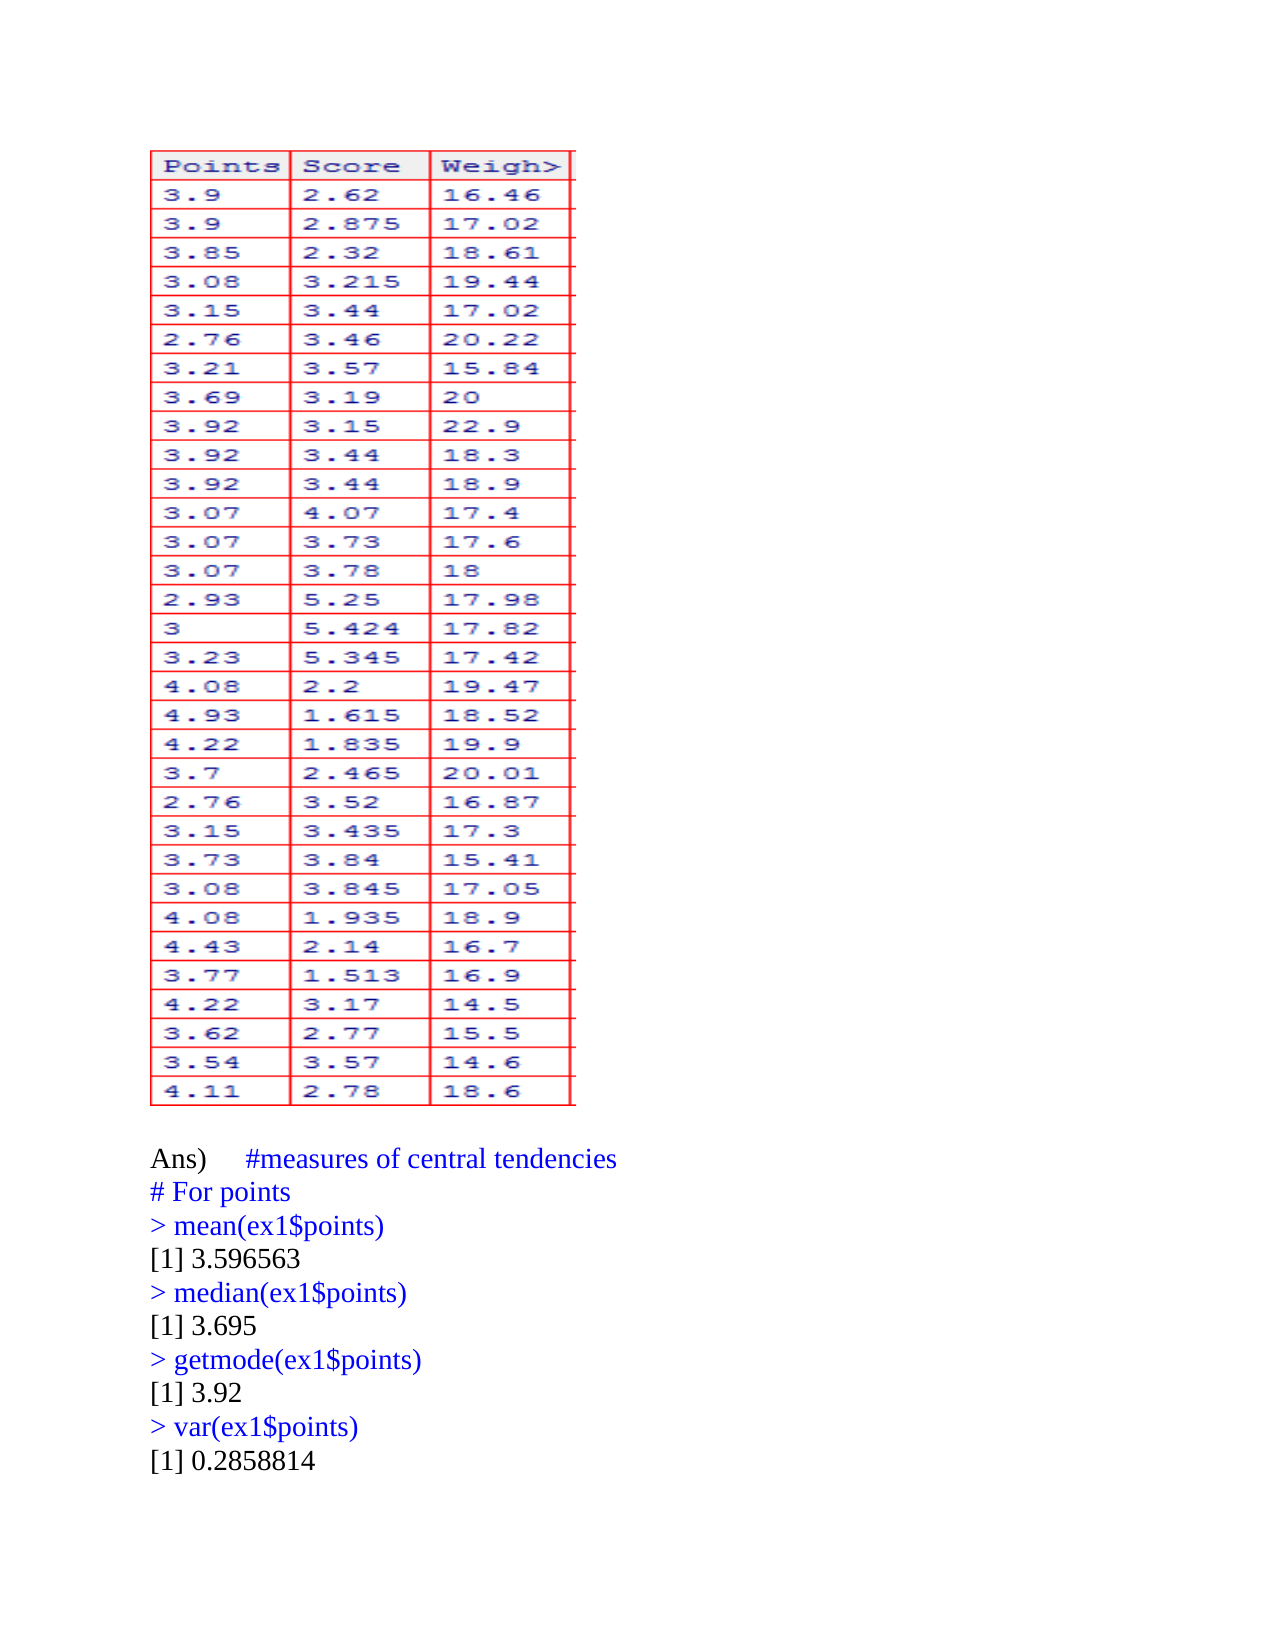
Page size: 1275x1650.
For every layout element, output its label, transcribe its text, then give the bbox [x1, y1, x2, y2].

text [1] 3.596563 [150, 1241, 1125, 1275]
text > getmode(ex1$points) [150, 1342, 1125, 1376]
text > median(ex1$points) [150, 1275, 1125, 1308]
text [1] 3.695 [150, 1308, 1125, 1342]
text > var(ex1$points) [150, 1409, 1125, 1443]
picture [150, 150, 577, 1106]
text > mean(ex1$points) [150, 1208, 1125, 1241]
text Ans) #measures of central tendencies [150, 1141, 1125, 1174]
text # For points [150, 1174, 1125, 1208]
text [1] 0.2858814 [150, 1443, 1125, 1476]
text [1] 3.92 [150, 1376, 1125, 1409]
